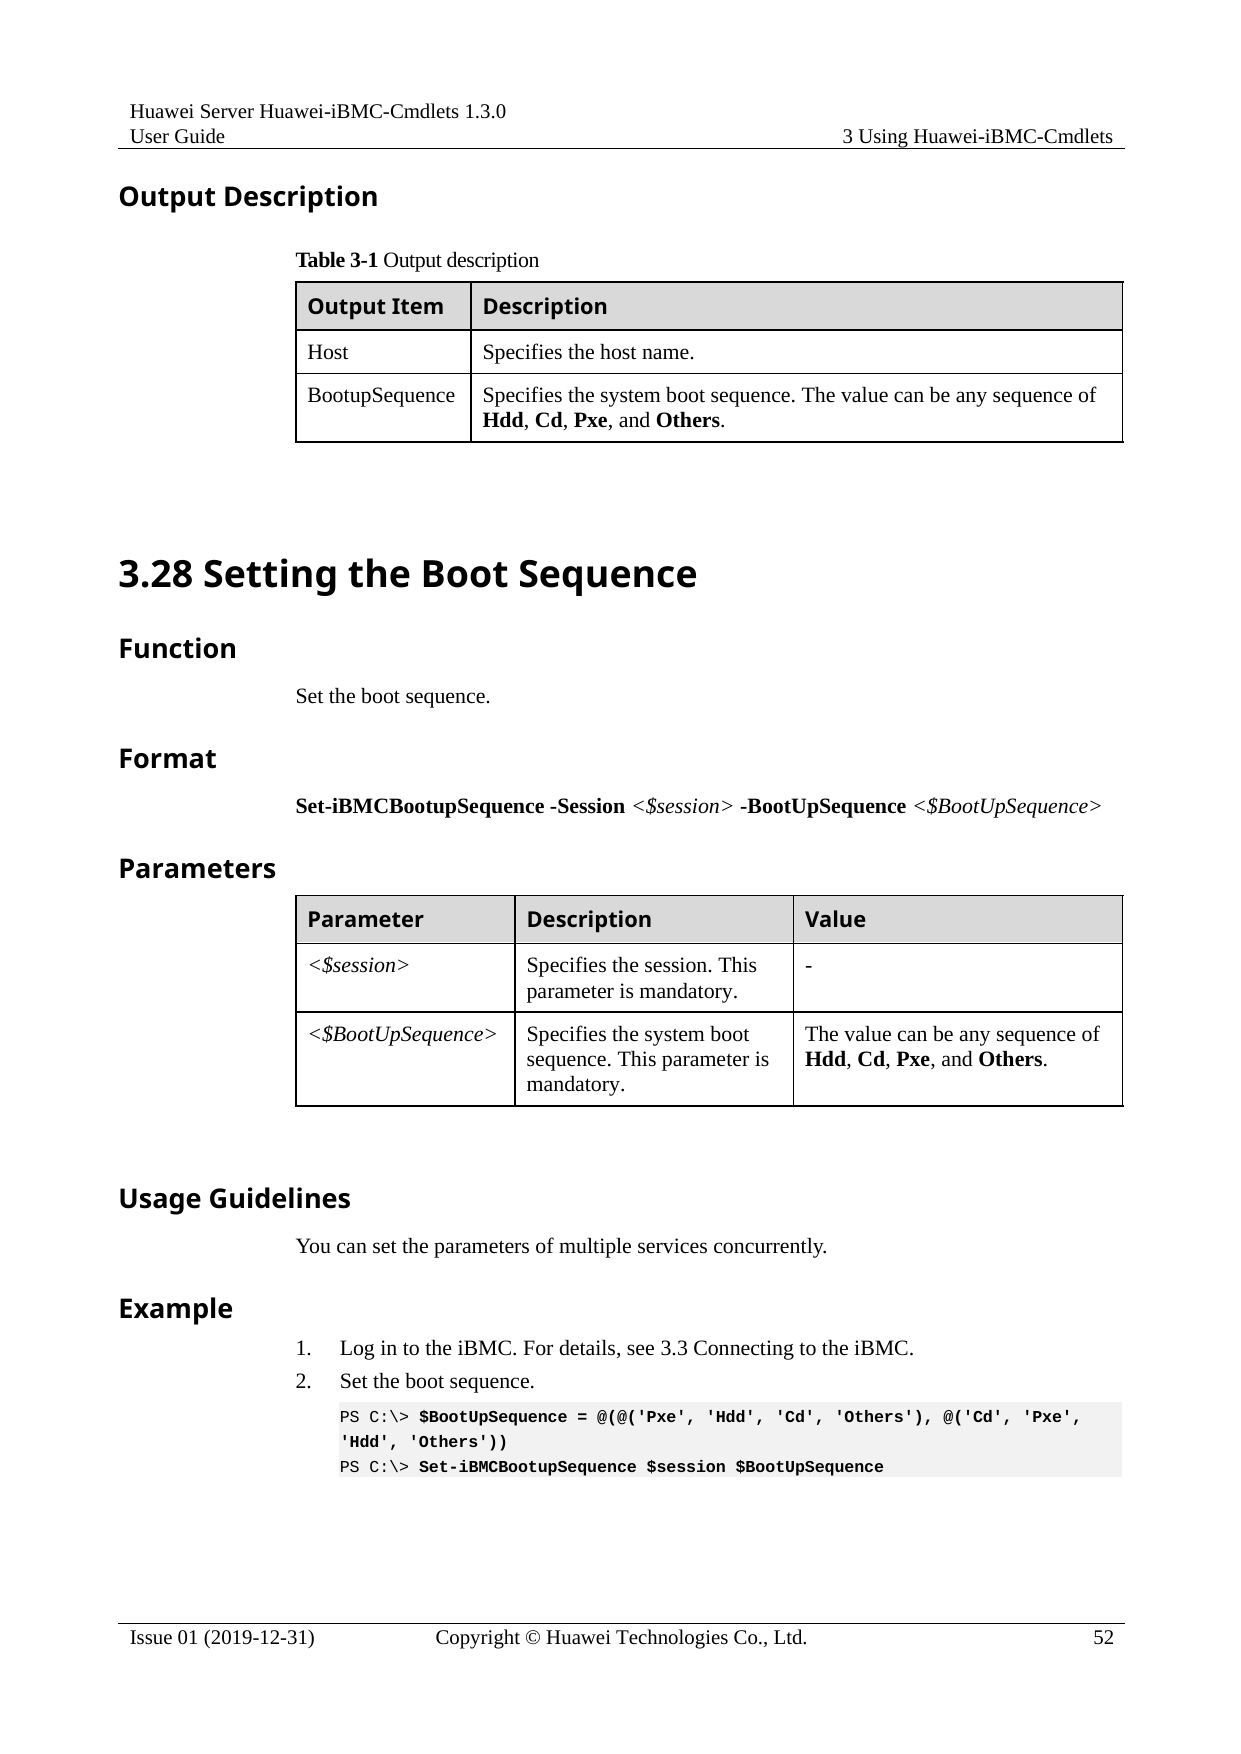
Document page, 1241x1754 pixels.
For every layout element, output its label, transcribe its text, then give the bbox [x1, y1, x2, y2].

text Usage Guidelines [118, 1180, 1122, 1217]
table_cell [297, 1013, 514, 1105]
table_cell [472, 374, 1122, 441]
text Set-iBMCBootupSequence -Session <$session> -BootUpSequence <$BootUpSequence> [295, 793, 1122, 818]
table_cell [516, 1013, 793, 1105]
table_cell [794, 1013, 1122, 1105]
list Log in to the iBMC. For details, see 3.3 Connecting to the iBMC. [295, 1335, 1122, 1360]
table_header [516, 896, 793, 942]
text Function [118, 629, 1122, 666]
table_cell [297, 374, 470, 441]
text Format [118, 739, 1122, 776]
text Parameters [118, 849, 1122, 886]
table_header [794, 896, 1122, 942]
list PS C:\> $BootUpSequence = @(@('Pxe', 'Hdd', 'Cd', 'Others'), @('Cd', 'Pxe', 'Hdd', 'Others')) PS C:\> Set-iBMCBootupSequence $session $BootUpSequence [339, 1402, 1122, 1477]
text Set the boot sequence. [295, 683, 1122, 708]
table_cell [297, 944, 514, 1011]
text You can set the parameters of multiple services concurrently. [295, 1233, 1122, 1258]
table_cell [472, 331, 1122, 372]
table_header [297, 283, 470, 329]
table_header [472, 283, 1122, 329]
text Output description [295, 247, 1122, 273]
subtitle Setting the Boot Sequence [118, 547, 1122, 598]
text Example [118, 1290, 1122, 1327]
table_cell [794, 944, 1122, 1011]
text Output Description [118, 177, 1122, 214]
list Set the boot sequence. [295, 1368, 1122, 1394]
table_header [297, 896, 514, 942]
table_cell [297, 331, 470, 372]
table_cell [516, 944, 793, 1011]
